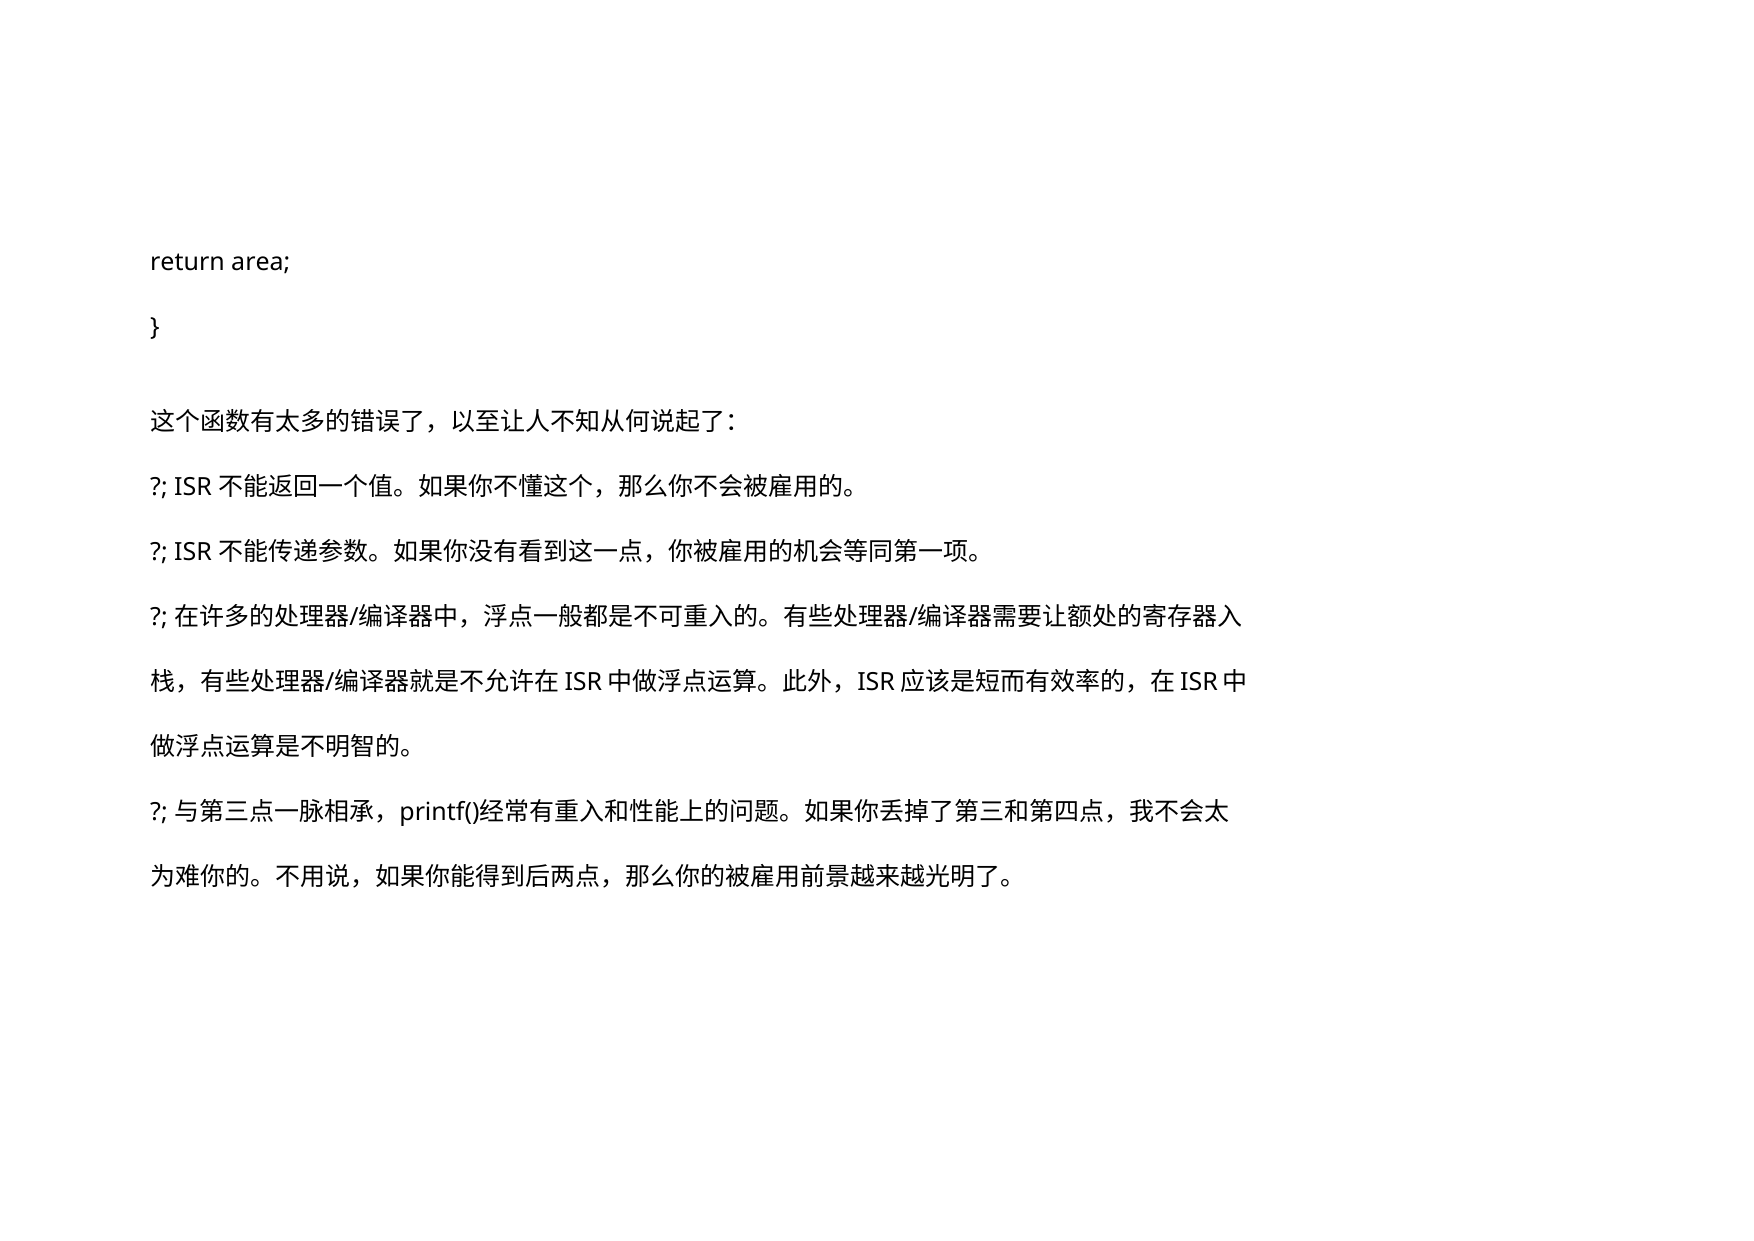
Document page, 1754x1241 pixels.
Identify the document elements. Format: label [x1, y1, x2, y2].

table_header [149, 198, 1255, 1032]
